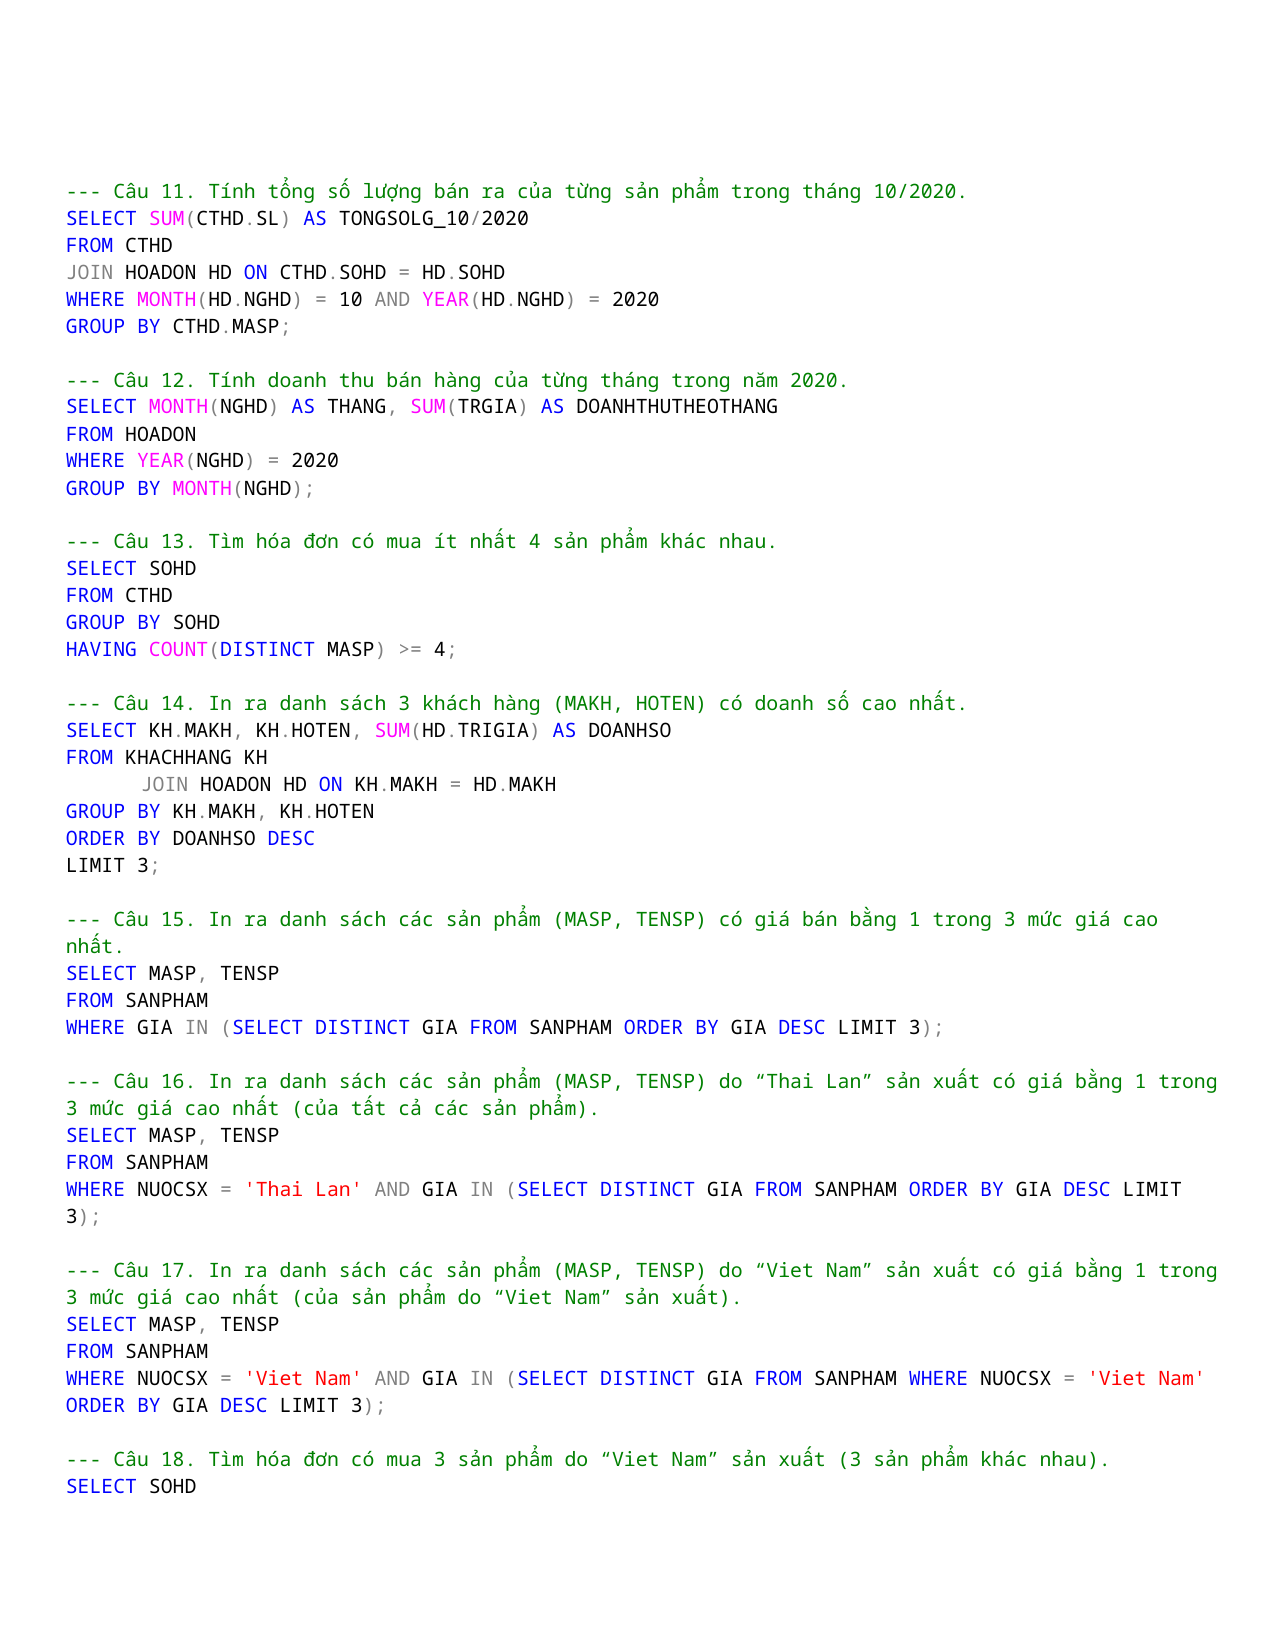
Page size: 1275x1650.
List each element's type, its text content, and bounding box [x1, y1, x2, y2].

text WHERE NUOCSX = 'Viet Nam' AND GIA IN (SELECT DISTINCT GIA FROM SANPHAM WHERE NUOCSX = 'Viet Nam' ORDER BY GIA DESC LIMIT 3); [66, 1364, 1219, 1418]
text WHERE YEAR(NGHD) = 2020 [66, 447, 1219, 474]
text JOIN HOADON HD ON CTHD.SOHD = HD.SOHD [66, 258, 1219, 285]
text WHERE MONTH(HD.NGHD) = 10 AND YEAR(HD.NGHD) = 2020 [66, 285, 1219, 312]
text --- Câu 15. In ra danh sách các sản phẩm (MASP, TENSP) có giá bán bằng 1 trong 3 mức giá cao nhất. [66, 905, 1219, 959]
text WHERE NUOCSX = 'Thai Lan' AND GIA IN (SELECT DISTINCT GIA FROM SANPHAM ORDER BY GIA DESC LIMIT 3); [66, 1175, 1219, 1229]
text FROM SANPHAM [66, 986, 1219, 1013]
text LIMIT 3; [66, 851, 1219, 878]
text SELECT MONTH(NGHD) AS THANG, SUM(TRGIA) AS DOANHTHUTHEOTHANG [66, 393, 1219, 420]
text --- Câu 11. Tính tổng số lượng bán ra của từng sản phẩm trong tháng 10/2020. [66, 177, 1219, 204]
text GROUP BY MONTH(NGHD); [66, 474, 1219, 501]
text FROM KHACHHANG KH [66, 743, 1219, 771]
text FROM SANPHAM [66, 1337, 1219, 1364]
text GROUP BY CTHD.MASP; [66, 312, 1219, 339]
text WHERE GIA IN (SELECT DISTINCT GIA FROM SANPHAM ORDER BY GIA DESC LIMIT 3); [66, 1013, 1219, 1040]
text SELECT MASP, TENSP [66, 1121, 1219, 1148]
text FROM CTHD [66, 231, 1219, 258]
text JOIN HOADON HD ON KH.MAKH = HD.MAKH [66, 771, 1219, 797]
text FROM CTHD [66, 582, 1219, 609]
text SELECT SOHD [66, 1472, 1219, 1499]
text --- Câu 18. Tìm hóa đơn có mua 3 sản phẩm do “Viet Nam” sản xuất (3 sản phẩm khác nhau). [66, 1445, 1219, 1472]
text SELECT MASP, TENSP [66, 959, 1219, 986]
text GROUP BY SOHD [66, 609, 1219, 636]
text --- Câu 17. In ra danh sách các sản phẩm (MASP, TENSP) do “Viet Nam” sản xuất có giá bằng 1 trong 3 mức giá cao nhất (của sản phẩm do “Viet Nam” sản xuất). [66, 1256, 1219, 1310]
text GROUP BY KH.MAKH, KH.HOTEN [66, 797, 1219, 824]
text SELECT SUM(CTHD.SL) AS TONGSOLG_10/2020 [66, 204, 1219, 231]
text --- Câu 13. Tìm hóa đơn có mua ít nhất 4 sản phẩm khác nhau. [66, 528, 1219, 555]
text --- Câu 16. In ra danh sách các sản phẩm (MASP, TENSP) do “Thai Lan” sản xuất có giá bằng 1 trong 3 mức giá cao nhất (của tất cả các sản phẩm). [66, 1067, 1219, 1121]
text SELECT MASP, TENSP [66, 1310, 1219, 1337]
text --- Câu 14. In ra danh sách 3 khách hàng (MAKH, HOTEN) có doanh số cao nhất. [66, 689, 1219, 717]
text --- Câu 12. Tính doanh thu bán hàng của từng tháng trong năm 2020. [66, 366, 1219, 393]
text FROM SANPHAM [66, 1148, 1219, 1175]
text FROM HOADON [66, 420, 1219, 447]
text SELECT KH.MAKH, KH.HOTEN, SUM(HD.TRIGIA) AS DOANHSO [66, 717, 1219, 743]
text HAVING COUNT(DISTINCT MASP) >= 4; [66, 636, 1219, 663]
text SELECT SOHD [66, 555, 1219, 582]
text ORDER BY DOANHSO DESC [66, 824, 1219, 851]
